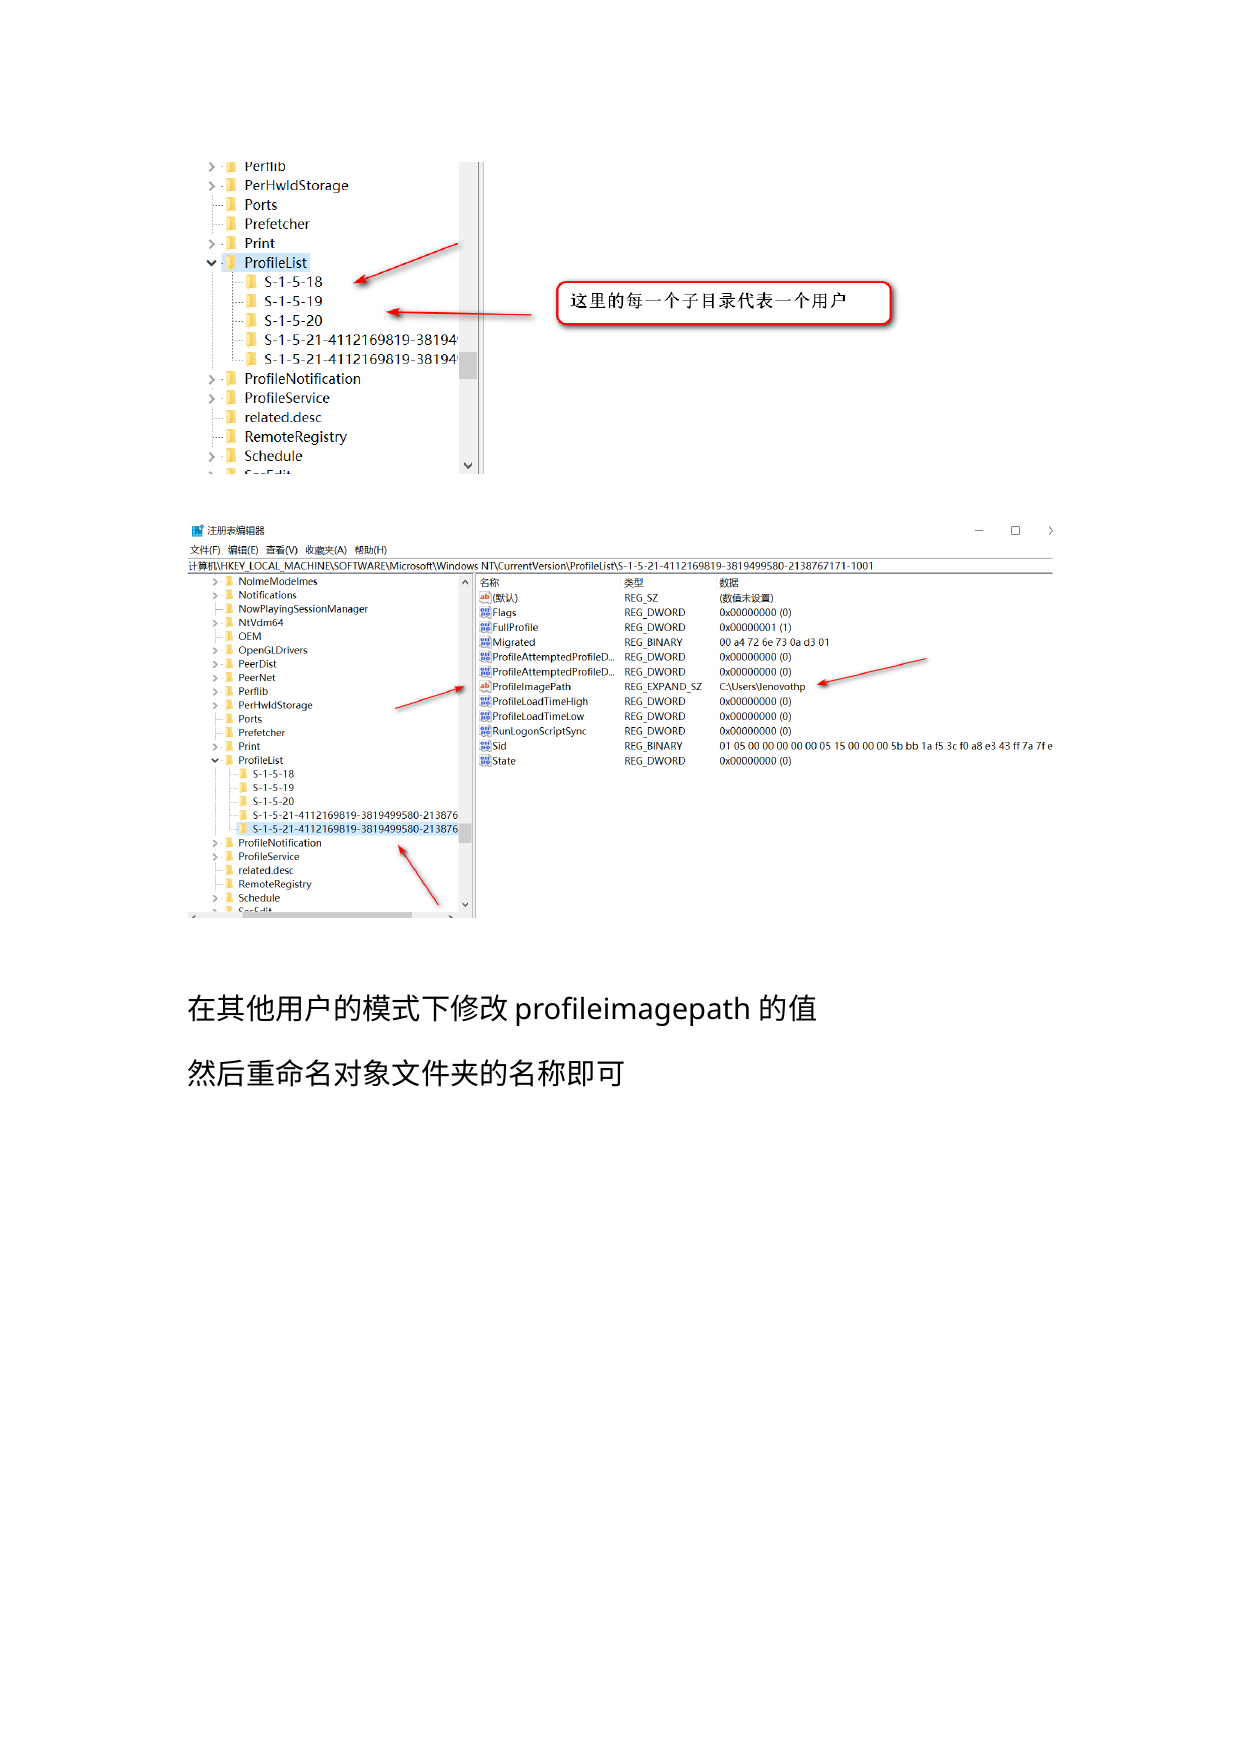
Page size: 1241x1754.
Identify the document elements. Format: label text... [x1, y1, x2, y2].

picture [187, 162, 1053, 474]
text 然后重命名对象文件夹的名称即可 [187, 1039, 1053, 1104]
picture [187, 519, 1053, 918]
text 在其他用户的模式下修改profileimagepath 的值 [187, 974, 1053, 1039]
